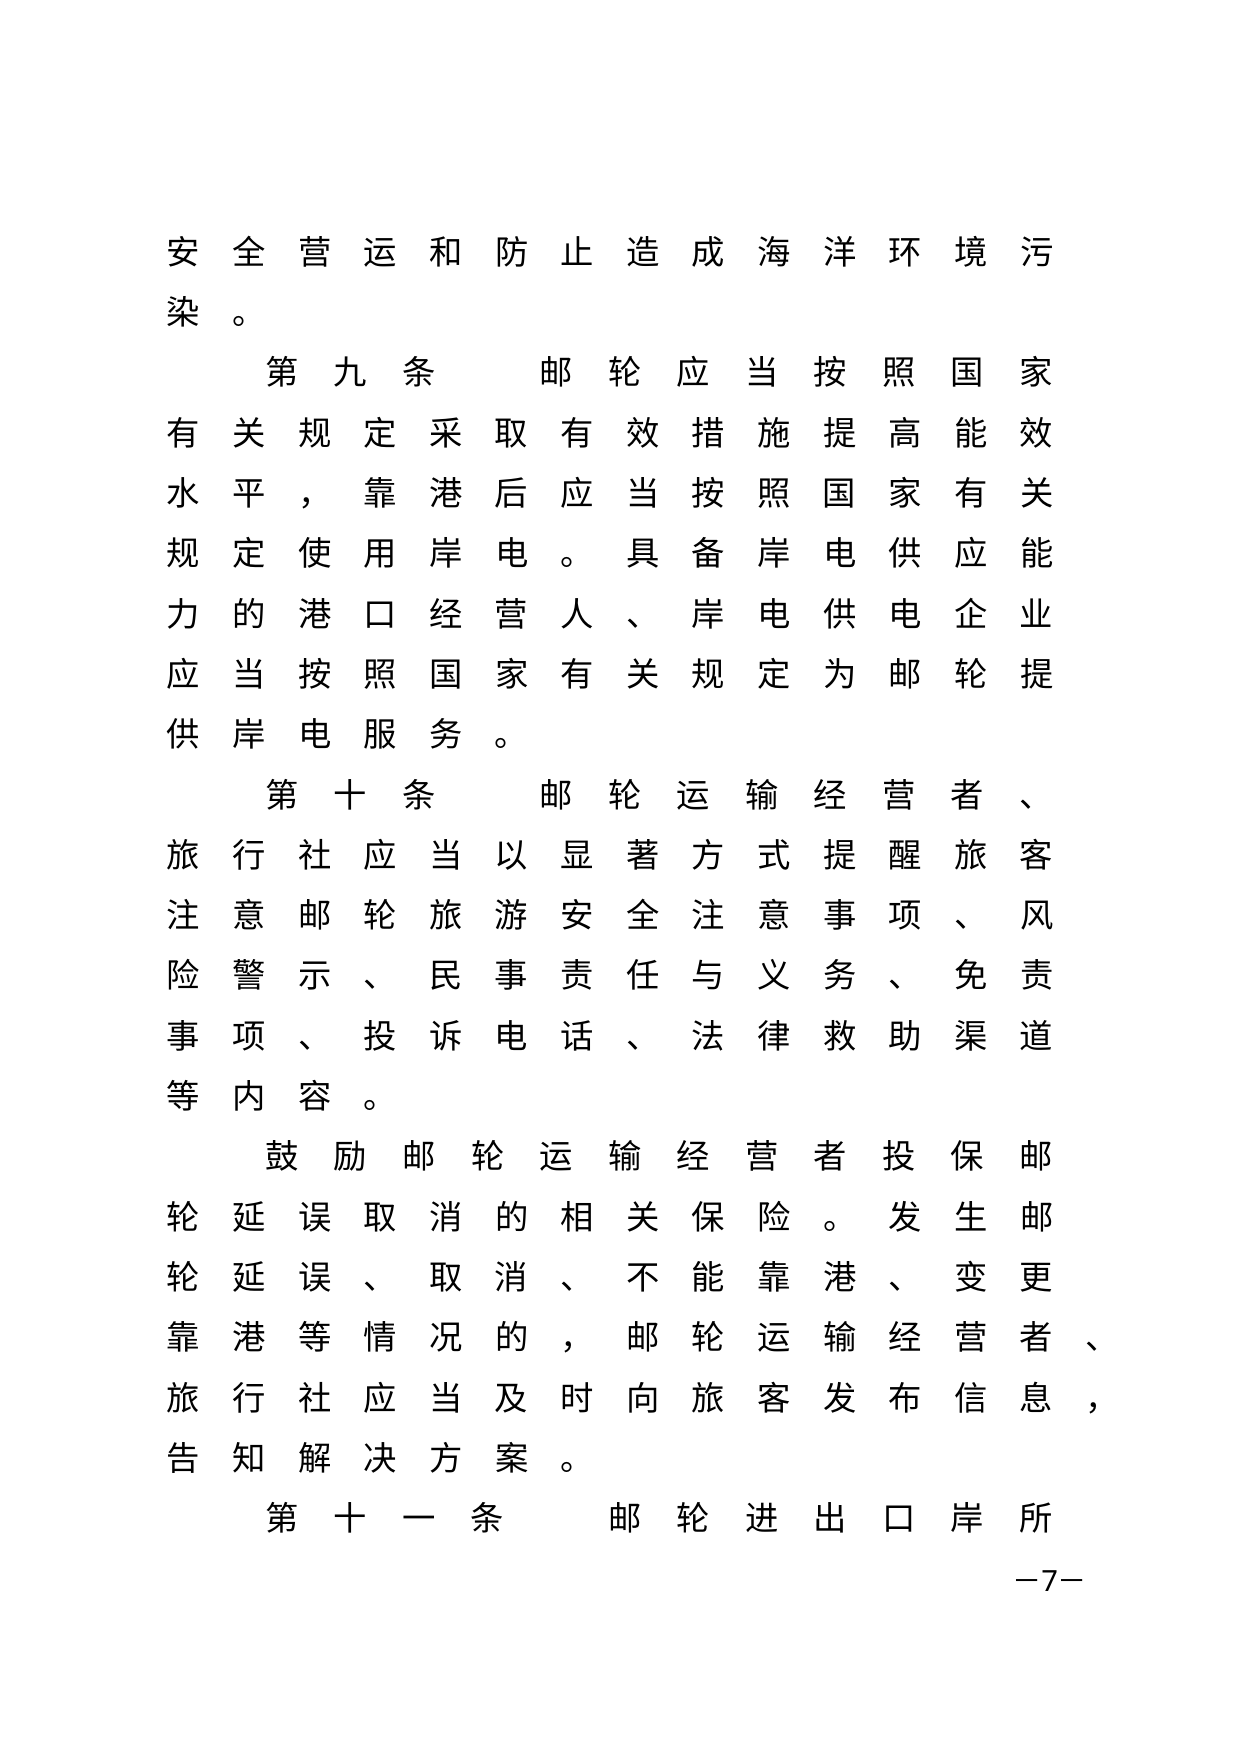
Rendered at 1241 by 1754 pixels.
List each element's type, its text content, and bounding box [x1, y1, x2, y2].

text 第十一条 邮轮进出口岸所在地人民政府应当建立口岸服务一站式运行协调机制，及时协调处理影响通关运行和效率的问题，减少旅客整体通关时间，促进旅客通关便利化。 [167, 1486, 1085, 1546]
text 第九条 邮轮应当按照国家有关规定采取有效措施提高能效水平，靠港后应当按照国家有关规定使用岸电。具备岸电供应能力的港口经营人、岸电供电企业应当按照国家有关规定为邮轮提供岸电服务。 [167, 340, 1085, 762]
text 第十条 邮轮运输经营者、旅行社应当以显著方式提醒旅客注意邮轮旅游安全注意事项、风险警示、民事责任与义务、免责事项、投诉电话、法律救助渠道等内容。 [167, 762, 1085, 1124]
text 鼓励邮轮运输经营者投保邮轮延误取消的相关保险。发生邮轮延误、取消、不能靠港、变更靠港等情况的，邮轮运输经营者、旅行社应当及时向旅客发布信息，告知解决方案。 [167, 1124, 1085, 1486]
text 第八条 邮轮运输经营者应当遵守国家有关船舶安全和污染防治法律法规的规定，确保船舶安全营运和防止造成海洋环境污染。 [167, 219, 1085, 340]
